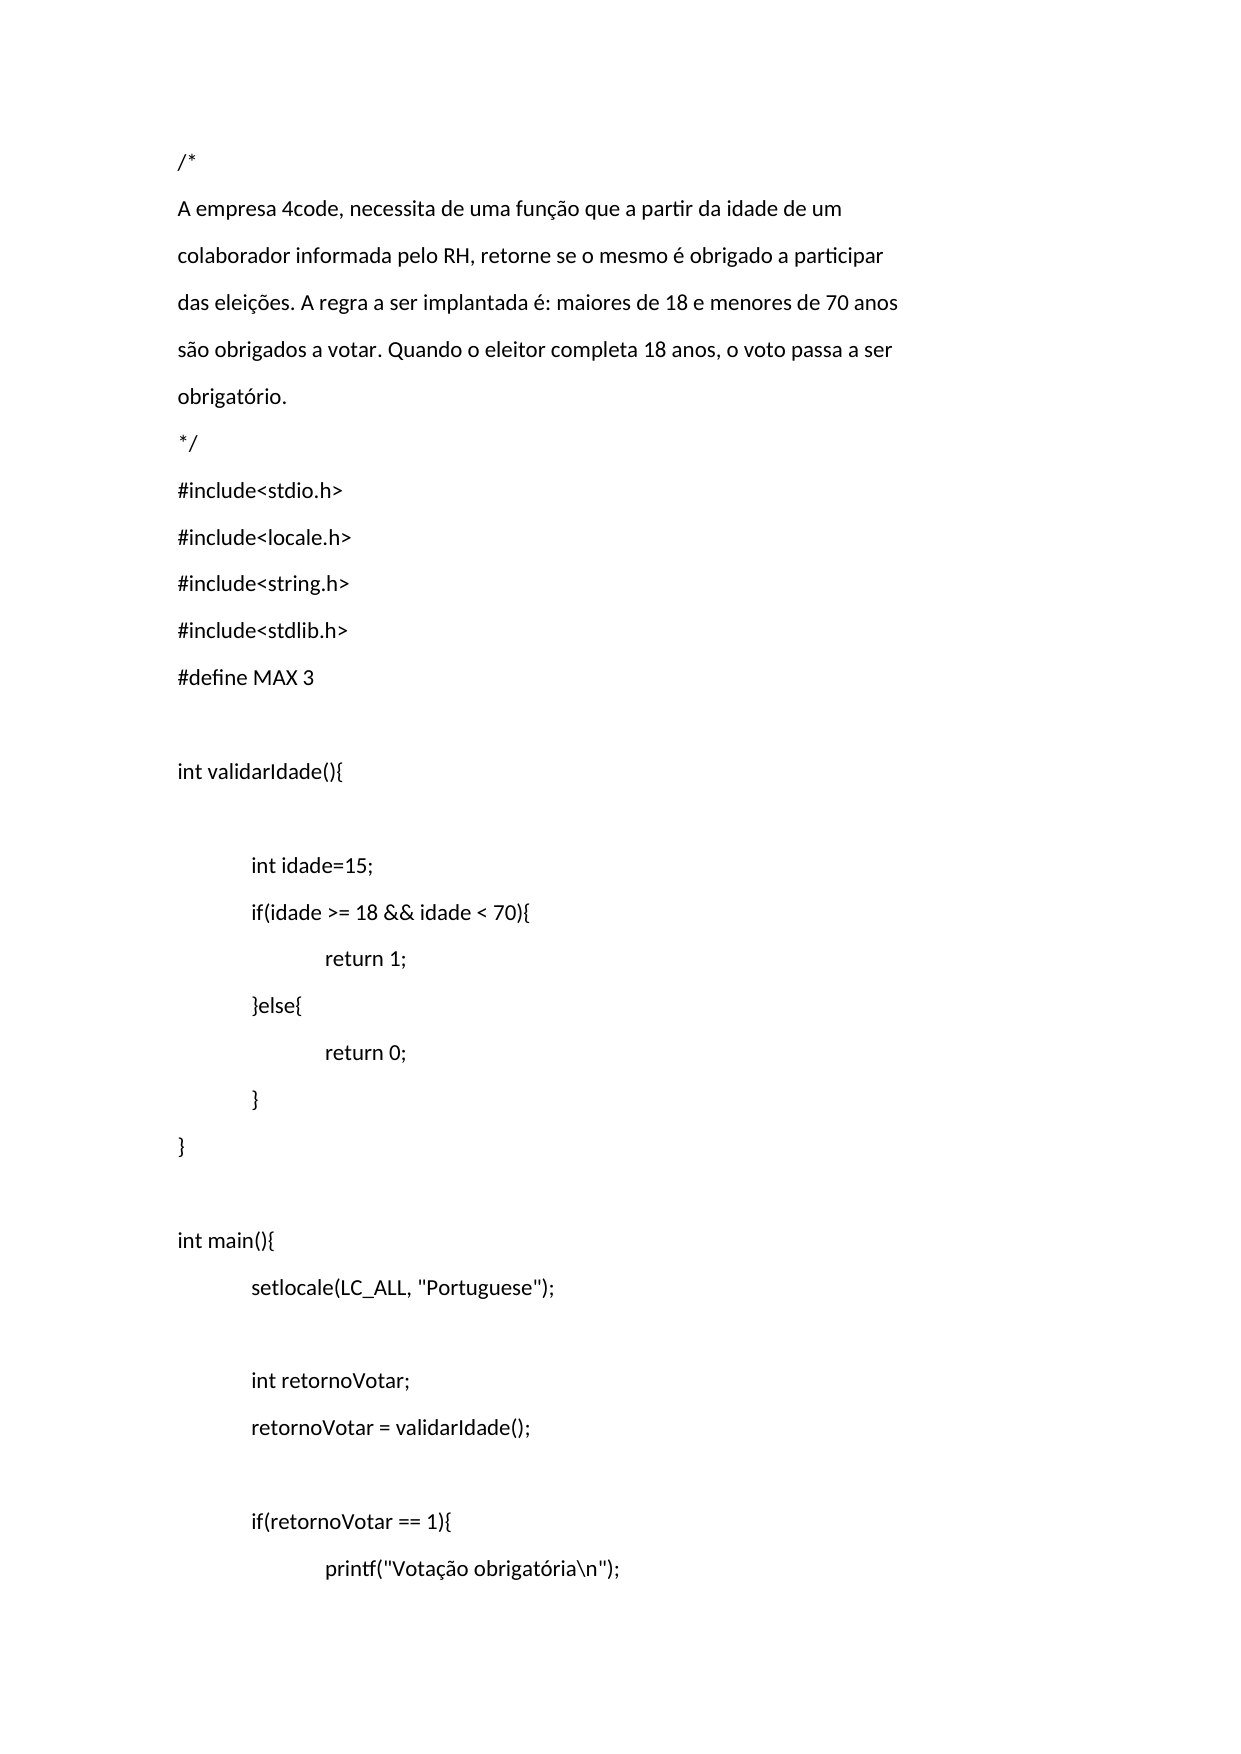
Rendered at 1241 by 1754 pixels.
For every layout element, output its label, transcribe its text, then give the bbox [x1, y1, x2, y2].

text }else{ [177, 991, 1063, 1019]
text int main(){ [177, 1226, 1063, 1254]
text } [177, 1085, 1063, 1113]
text obrigatório. [177, 382, 1063, 410]
text colaborador informada pelo RH, retorne se o mesmo é obrigado a participar [177, 241, 1063, 269]
text return 1; [177, 944, 1063, 972]
text int retornoVotar; [177, 1366, 1063, 1394]
text A empresa 4code, necessita de uma função que a partir da idade de um [177, 194, 1063, 222]
text #define MAX 3 [177, 663, 1063, 691]
text setlocale(LC_ALL, "Portuguese"); [177, 1273, 1063, 1301]
text retornoVotar = validarIdade(); [177, 1413, 1063, 1441]
text das eleições. A regra a ser implantada é: maiores de 18 e menores de 70 anos [177, 288, 1063, 316]
text são obrigados a votar. Quando o eleitor completa 18 anos, o voto passa a ser [177, 335, 1063, 363]
text #include<stdio.h> [177, 476, 1063, 504]
text /* [177, 148, 1063, 176]
text #include<locale.h> [177, 523, 1063, 551]
text */ [177, 429, 1063, 457]
text if(retornoVotar == 1){ [177, 1507, 1063, 1535]
text #include<stdlib.h> [177, 616, 1063, 644]
text } [177, 1132, 1063, 1160]
text int validarIdade(){ [177, 757, 1063, 785]
text return 0; [177, 1038, 1063, 1066]
text #include<string.h> [177, 569, 1063, 597]
text if(idade >= 18 && idade < 70){ [177, 898, 1063, 926]
text int idade=15; [177, 851, 1063, 879]
text printf("Votação obrigatória\n"); [177, 1554, 1063, 1582]
